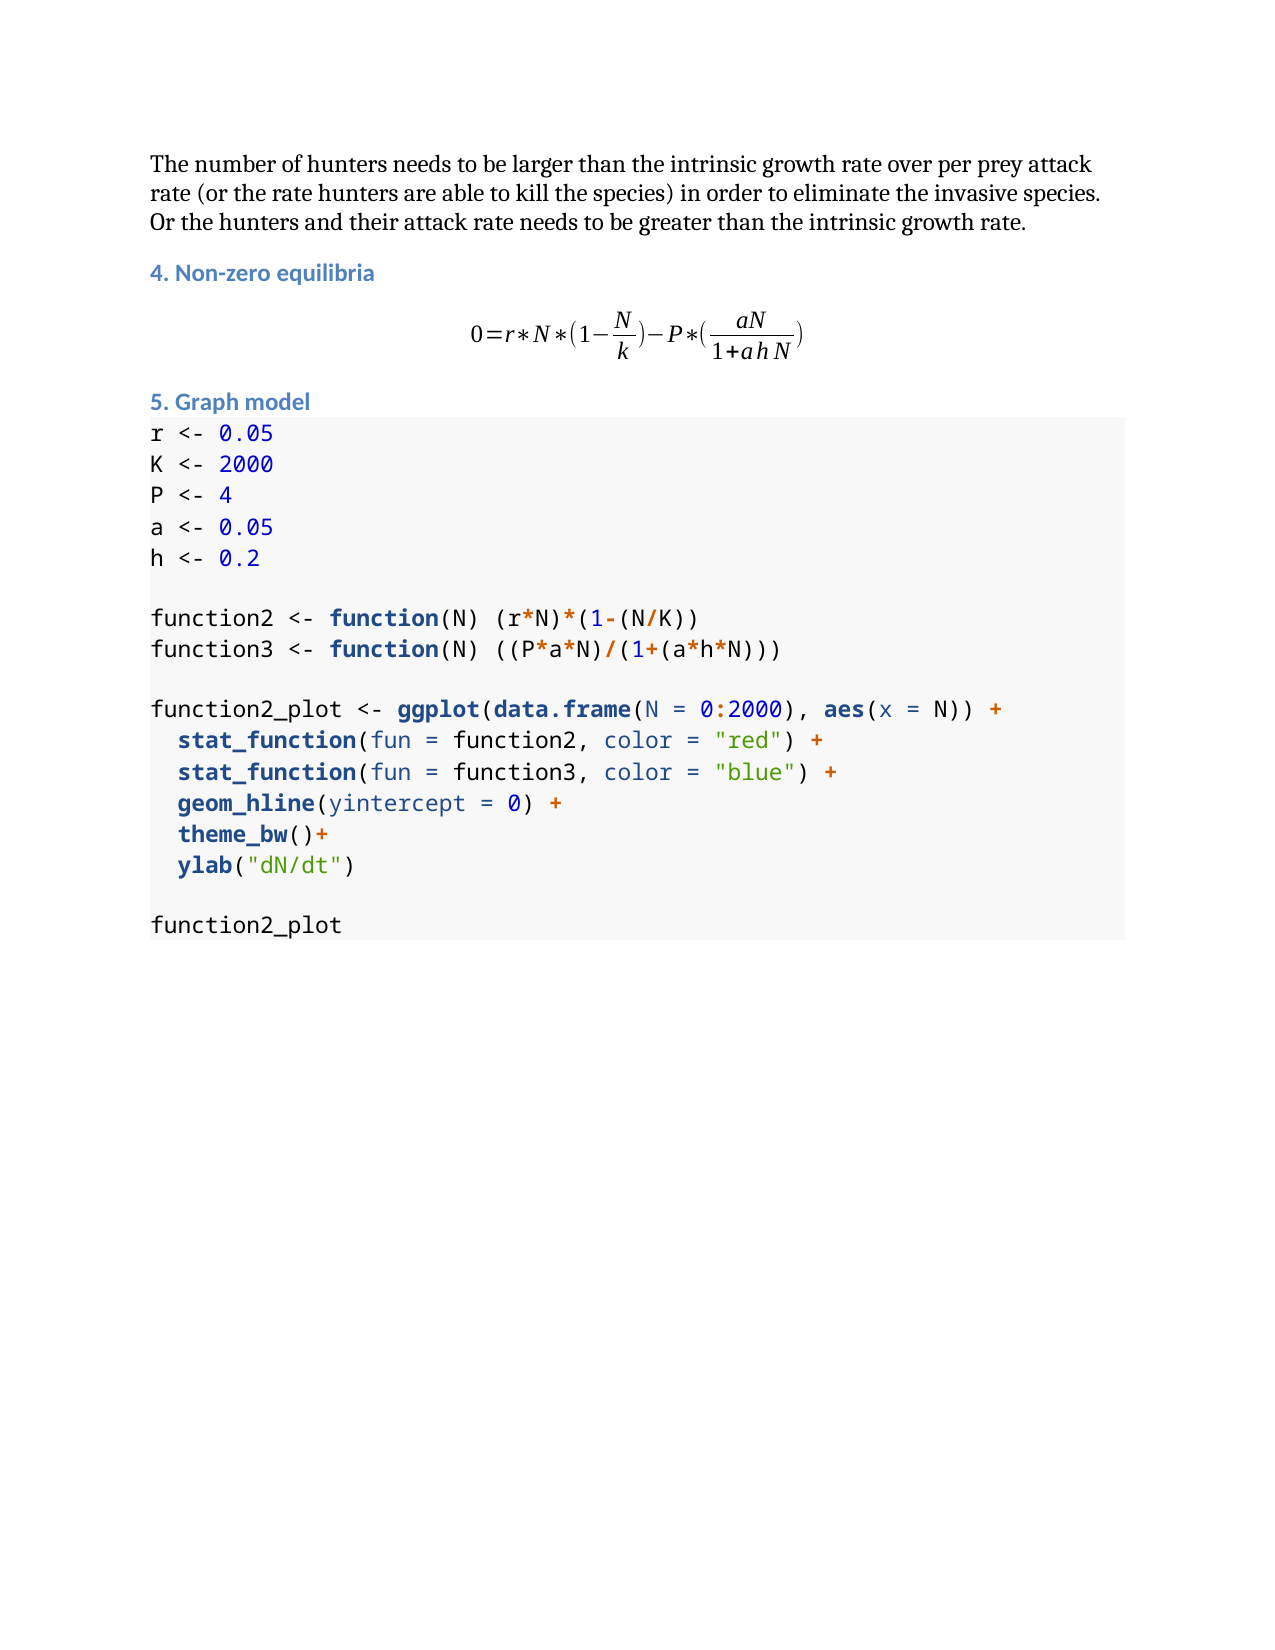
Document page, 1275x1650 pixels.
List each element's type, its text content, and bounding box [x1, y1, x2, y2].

text r <- 0.05 K <- 2000 P <- 4 a <- 0.05 h <- 0.2 function2 <- function(N) (r*N)*(1-(N/K)) function3 <- function(N) ((P*a*N)/(1+(a*h*N))) function2_plot <- ggplot(data.frame(N = 0:2000), aes(x = N)) + stat_function(fun = function2, color = "red") + stat_function(fun = function3, color = "blue") + geom_hline(yintercept = 0) + theme_bw()+ ylab("dN/dt") function2_plot [150, 417, 1125, 940]
subtitle 4. Non-zero equilibria [150, 257, 1125, 288]
text The number of hunters needs to be larger than the intrinsic growth rate over per prey attack rate (or the rate hunters are able to kill the species) in order to eliminate the invasive species. Or the hunters and their attack rate needs to be greater than the intrinsic growth rate. [150, 150, 1125, 236]
subtitle 5. Graph model [150, 386, 1125, 417]
